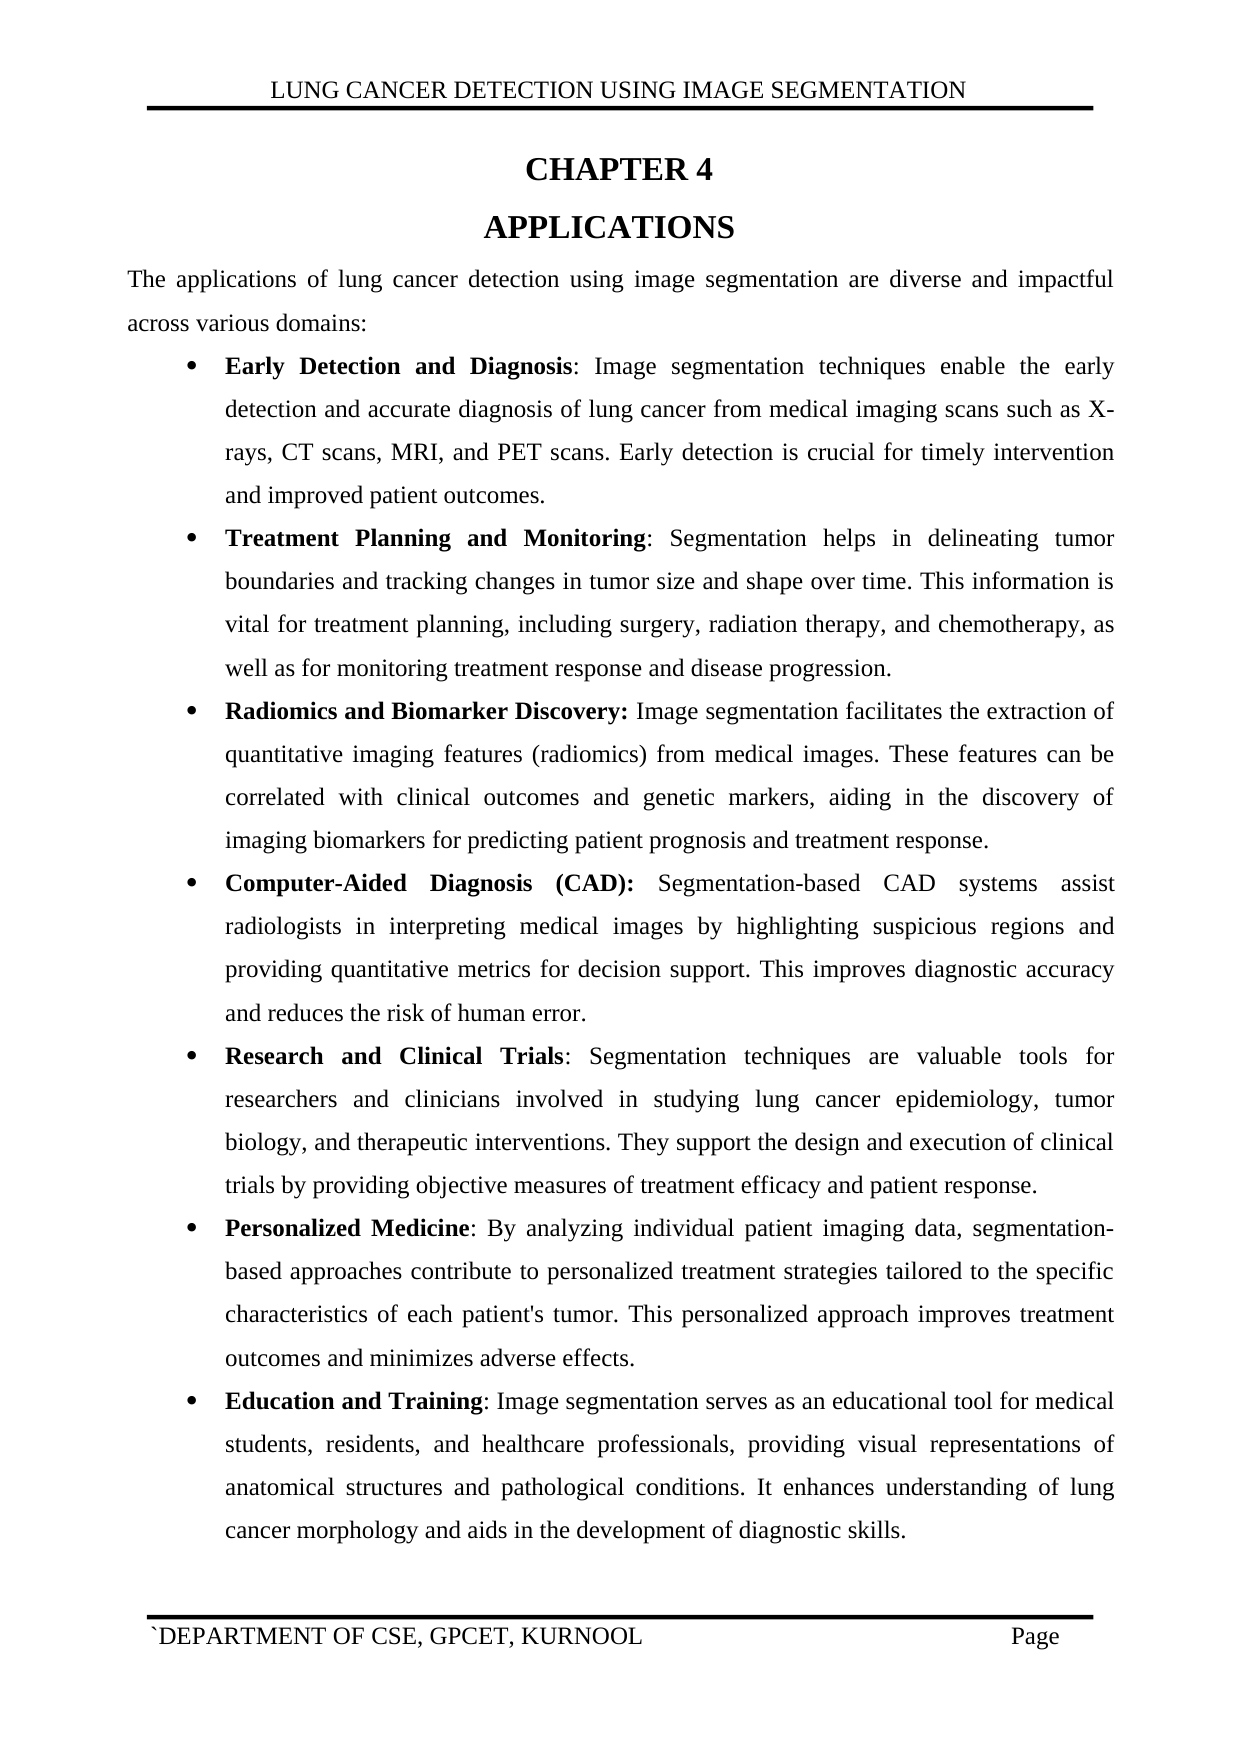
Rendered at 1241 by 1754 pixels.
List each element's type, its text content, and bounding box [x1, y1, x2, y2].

text The applications of lung cancer detection using image segmentation are diverse and impactful across various domains: [127, 264, 1115, 336]
list Computer-Aided Diagnosis (CAD): Segmentation-based CAD systems assist radiologists in interpreting medical images by highlighting suspicious regions and providing quantitative metrics for decision support. This improves diagnostic accuracy and reduces the risk of human error. [187, 868, 1115, 1026]
list Research and Clinical Trials: Segmentation techniques are valuable tools for researchers and clinicians involved in studying lung cancer epidemiology, tumor biology, and therapeutic interventions. They support the design and execution of clinical trials by providing objective measures of treatment efficacy and patient response. [187, 1041, 1115, 1199]
list Radiomics and Biomarker Discovery: Image segmentation facilitates the extraction of quantitative imaging features (radiomics) from medical images. These features can be correlated with clinical outcomes and genetic markers, aiding in the discovery of imaging biomarkers for predicting patient prognosis and treatment response. [187, 696, 1115, 854]
list Education and Training: Image segmentation serves as an educational tool for medical students, residents, and healthcare professionals, providing visual representations of anatomical structures and pathological conditions. It enhances understanding of lung cancer morphology and aids in the development of diagnostic skills. [187, 1386, 1115, 1544]
text CHAPTER 4 APPLICATIONS [483, 149, 737, 245]
list Treatment Planning and Monitoring: Segmentation helps in delineating tumor boundaries and tracking changes in tumor size and shape over time. This information is vital for treatment planning, including surgery, radiation therapy, and chemotherapy, as well as for monitoring treatment response and disease progression. [187, 523, 1115, 681]
list Early Detection and Diagnosis: Image segmentation techniques enable the early detection and accurate diagnosis of lung cancer from medical imaging scans such as X-rays, CT scans, MRI, and PET scans. Early detection is crucial for timely intervention and improved patient outcomes. [187, 351, 1115, 509]
list Personalized Medicine: By analyzing individual patient imaging data, segmentation-based approaches contribute to personalized treatment strategies tailored to the specific characteristics of each patient's tumor. This personalized approach improves treatment outcomes and minimizes adverse effects. [187, 1213, 1115, 1371]
